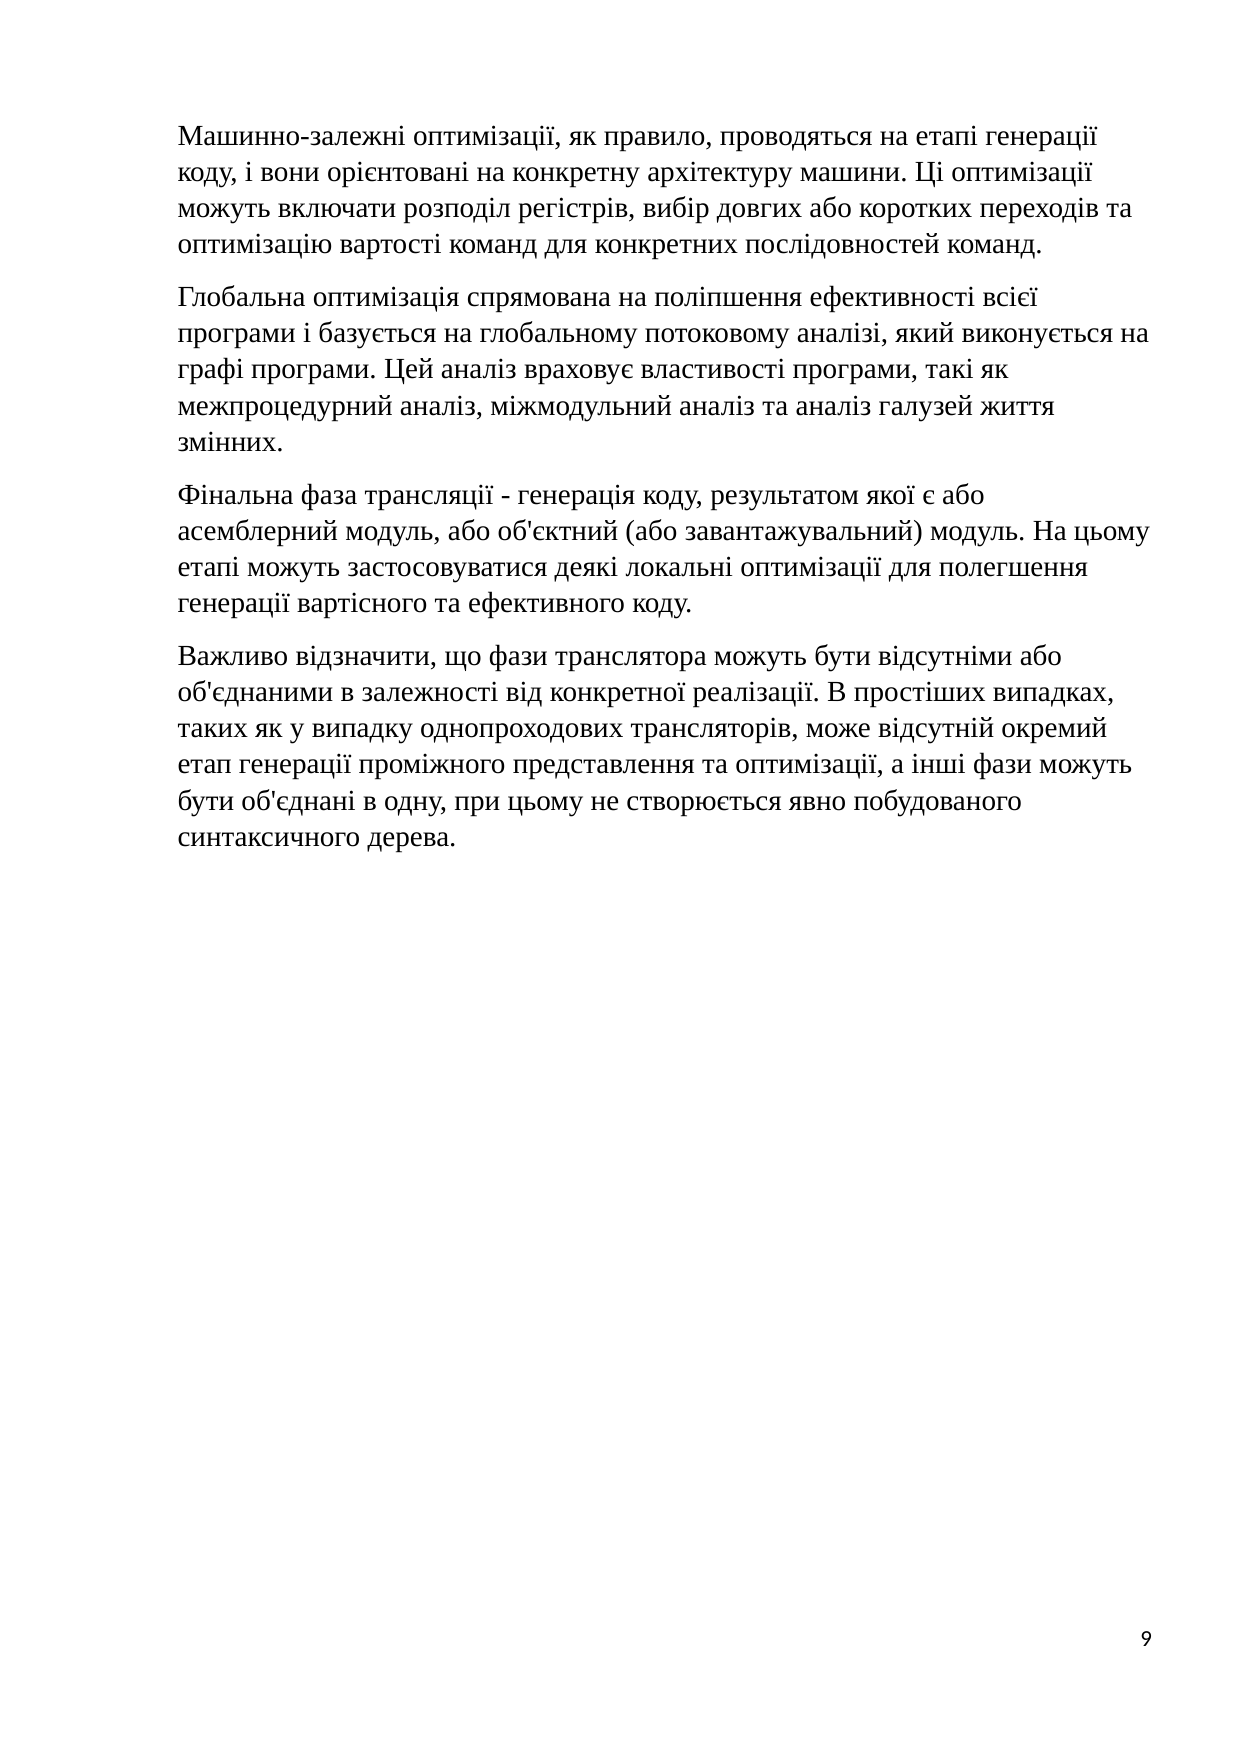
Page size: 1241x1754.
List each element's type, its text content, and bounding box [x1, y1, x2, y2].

text Фінальна фаза трансляції - генерація коду, результатом якої є або асемблерний модуль, або об'єктний (або завантажувальний) модуль. На цьому етапі можуть застосовуватися деякі локальні оптимізації для полегшення генерації вартісного та ефективного коду. [177, 477, 1152, 619]
text Глобальна оптимізація спрямована на поліпшення ефективності всієї програми і базується на глобальному потоковому аналізі, який виконується на графі програми. Цей аналіз враховує властивості програми, такі як межпроцедурний аналіз, міжмодульний аналіз та аналіз галузей життя змінних. [177, 279, 1152, 457]
text Машинно-залежні оптимізації, як правило, проводяться на етапі генерації коду, і вони орієнтовані на конкретну архітектуру машини. Ці оптимізації можуть включати розподіл регістрів, вибір довгих або коротких переходів та оптимізацію вартості команд для конкретних послідовностей команд. [177, 118, 1152, 260]
text Важливо відзначити, що фази транслятора можуть бути відсутніми або об'єднаними в залежності від конкретної реалізації. В простіших випадках, таких як у випадку однопроходових трансляторів, може відсутній окремий етап генерації проміжного представлення та оптимізації, а інші фази можуть бути об'єднані в одну, при цьому не створюється явно побудованого синтаксичного дерева. [177, 638, 1152, 852]
